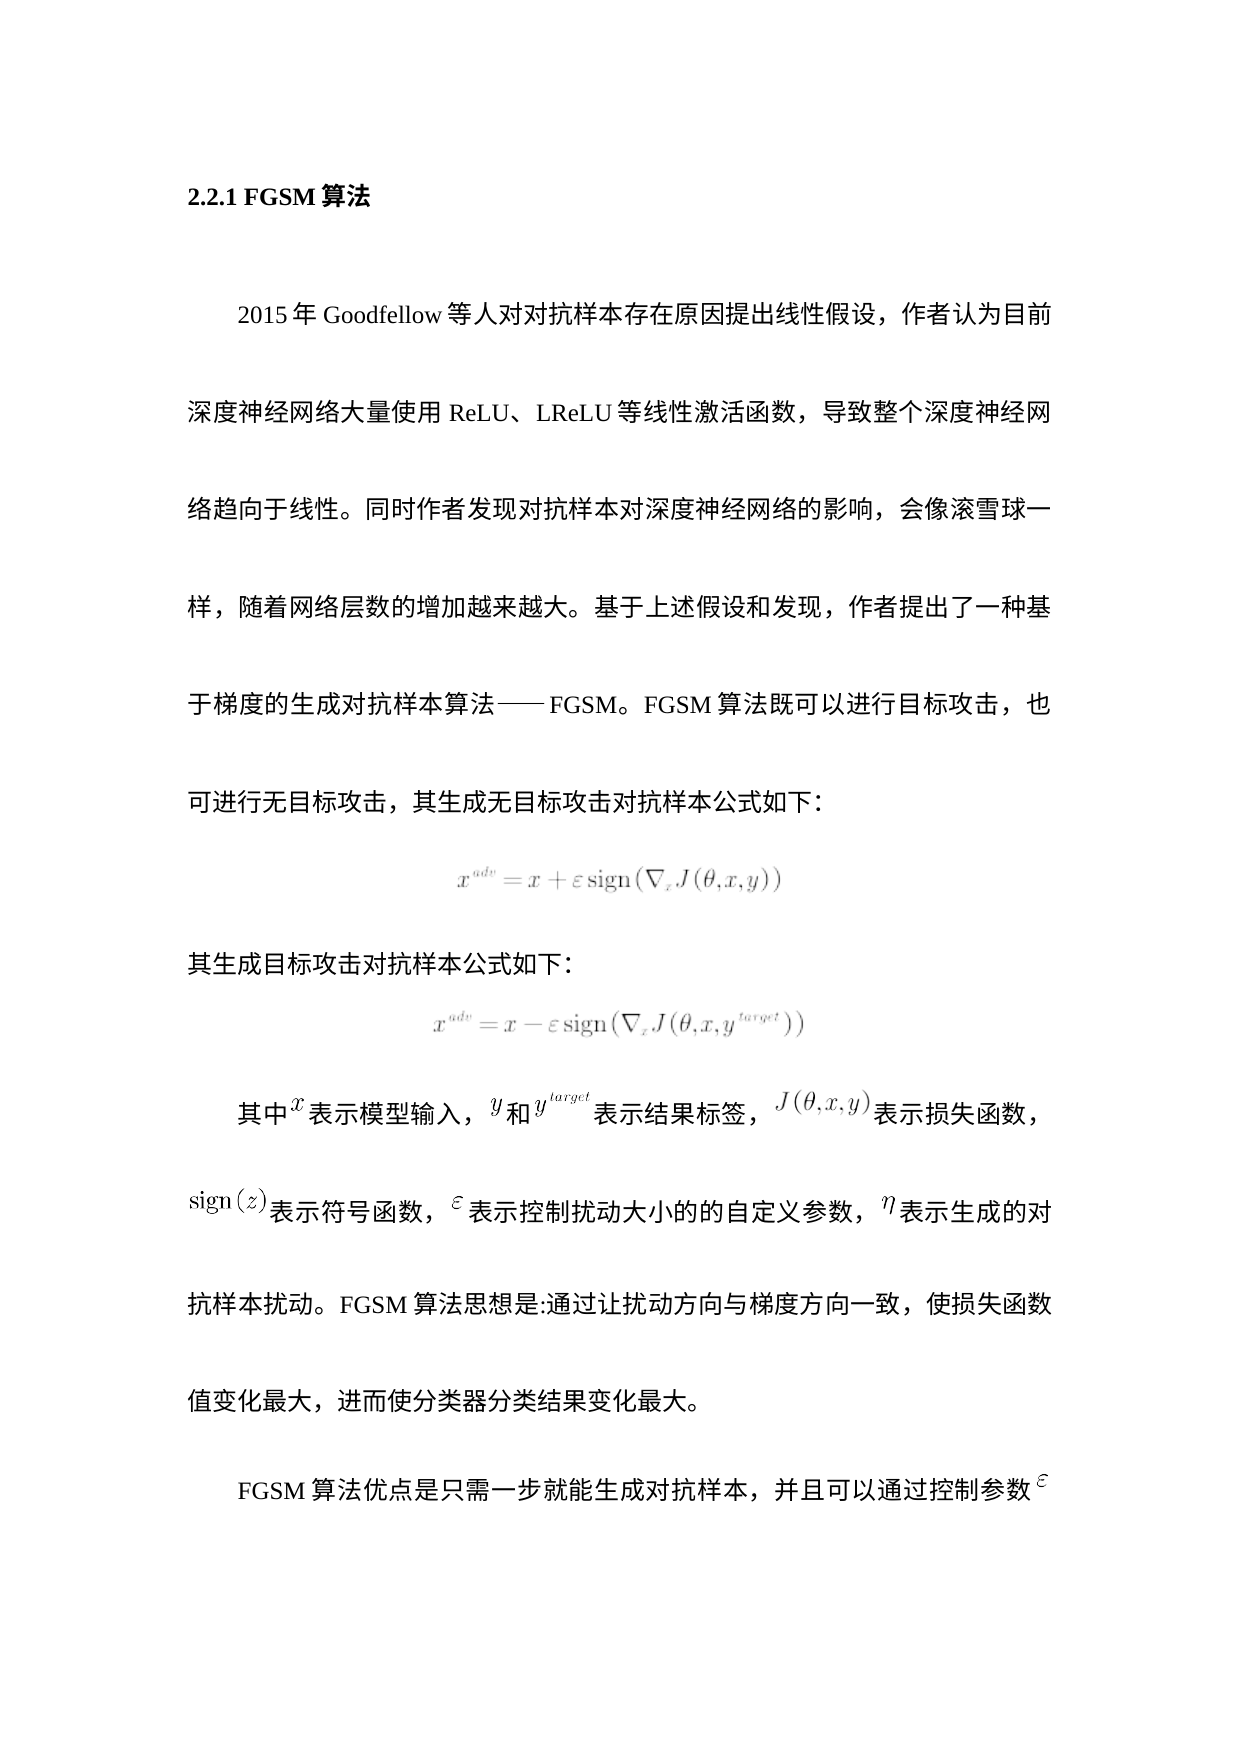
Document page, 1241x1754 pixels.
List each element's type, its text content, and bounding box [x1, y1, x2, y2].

text (2-7) [187, 996, 1053, 1061]
text 其生成目标攻击对抗样本公式如下： [187, 931, 1053, 996]
text (2-6) [187, 851, 1053, 916]
text 2015年Goodfellow等人对对抗样本存在原因提出线性假设，作者认为目前深度神经网络大量使用ReLU、LReLU等线性激活函数，导致整个深度神经网络趋向于线性。同时作者发现对抗样本对深度神经网络的影响，会像滚雪球一样，随着网络层数的增加越来越大。基于上述假设和发现，作者提出了一种基于梯度的生成对抗样本算法——FGSM。FGSM算法既可以进行目标攻击，也可进行无目标攻击，其生成无目标攻击对抗样本公式如下： [187, 281, 1053, 833]
text 其中表示模型输入，和表示结果标签，表示损失函数，表示符号函数，表示控制扰动大小的的自定义参数，表示生成的对抗样本扰动。FGSM算法思想是:通过让扰动方向与梯度方向一致，使损失函数值变化最大，进而使分类器分类结果变化最大。 [187, 1075, 1053, 1432]
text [187, 1451, 1053, 1516]
subtitle 2.2.1 FGSM算法 [187, 162, 1053, 227]
